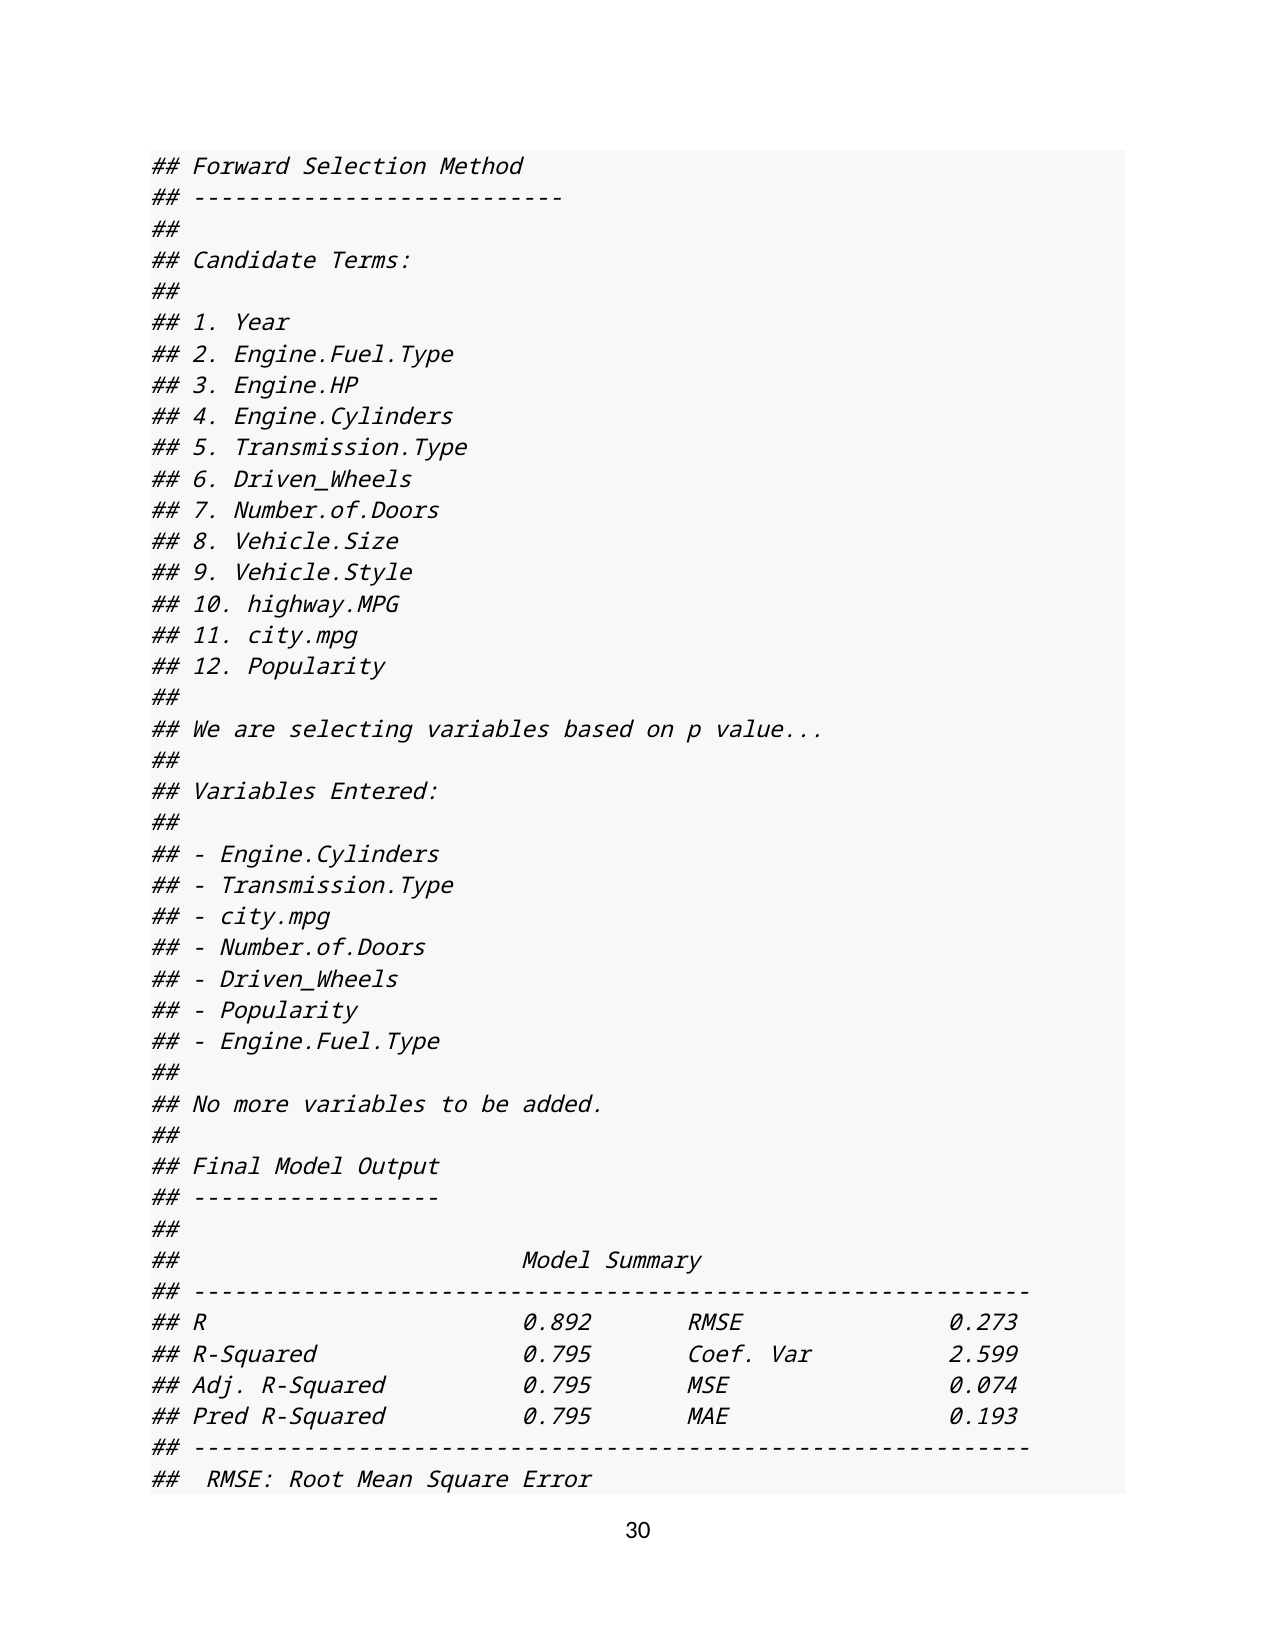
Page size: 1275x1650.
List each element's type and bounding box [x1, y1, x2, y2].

text [150, 150, 1125, 1494]
